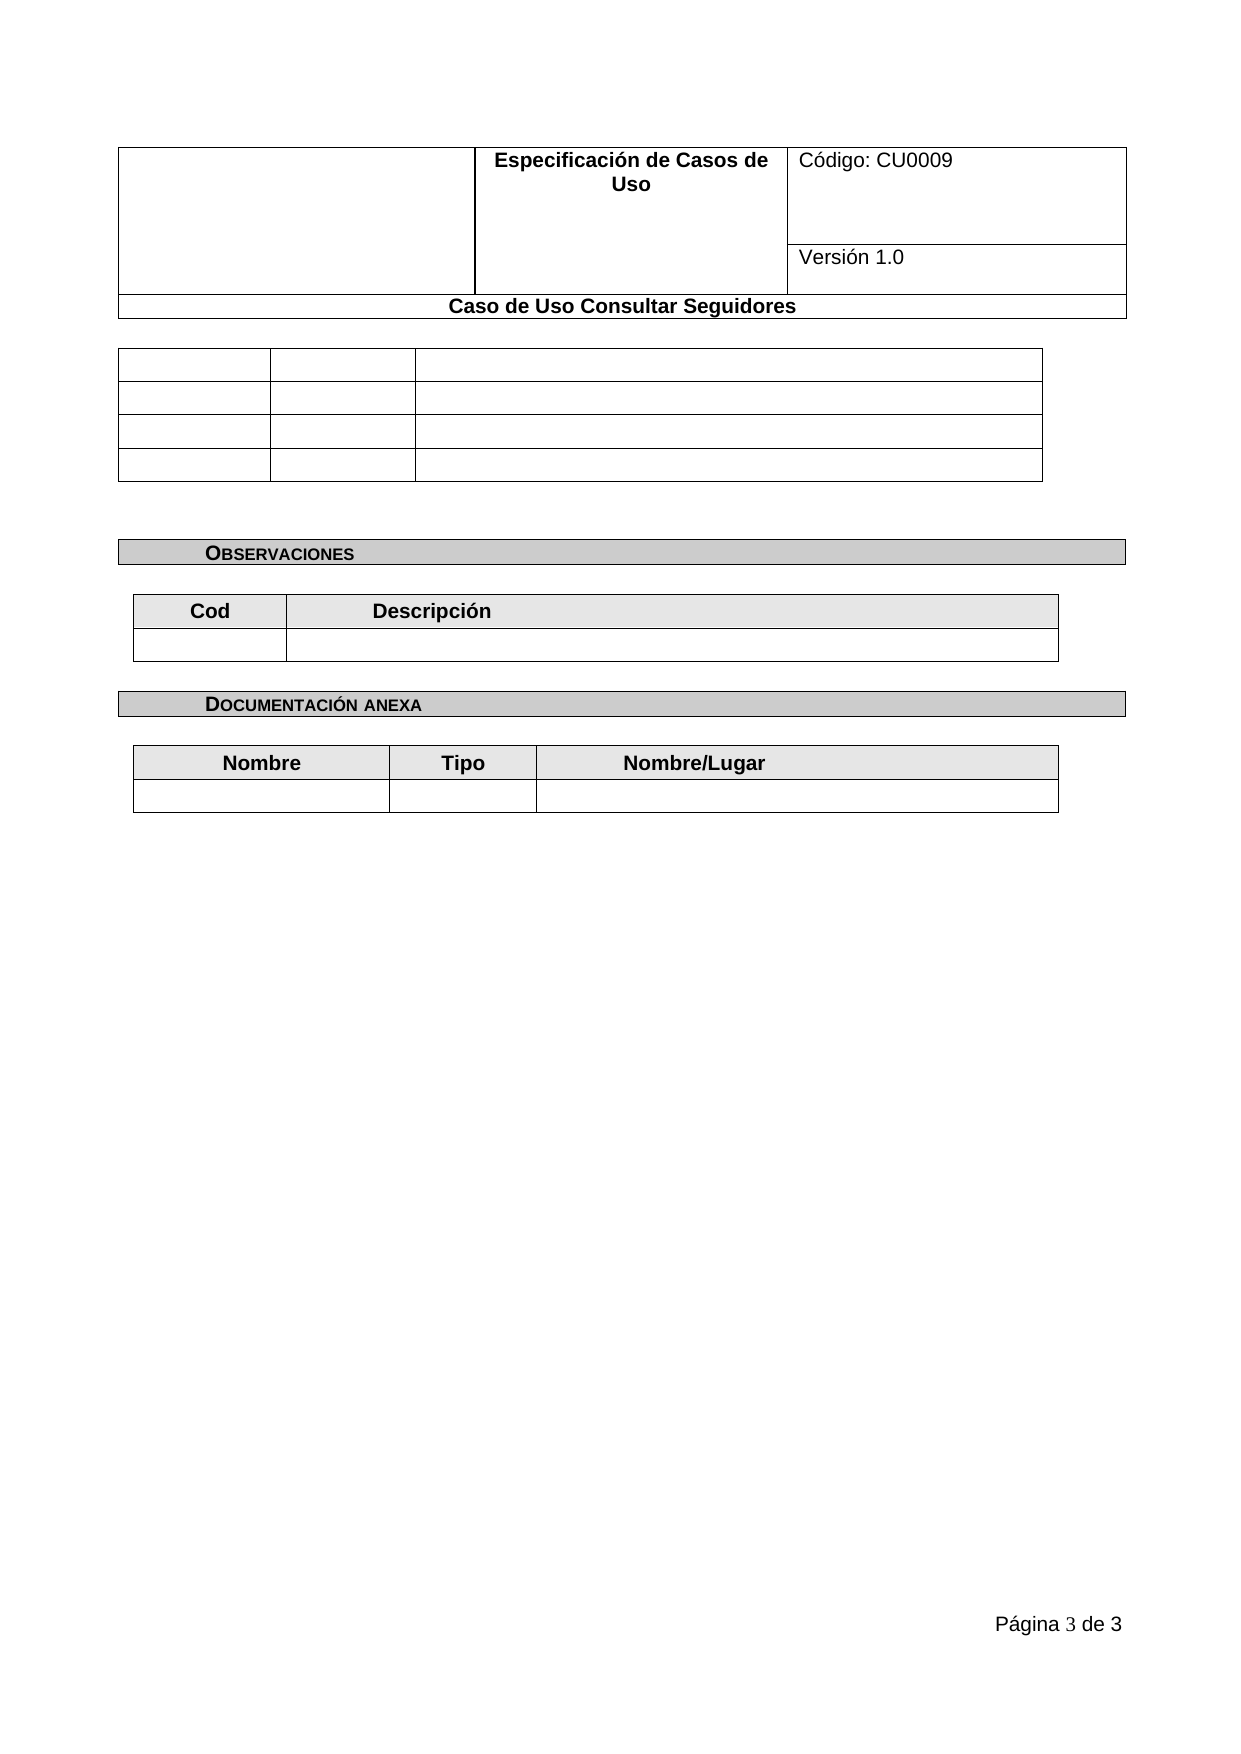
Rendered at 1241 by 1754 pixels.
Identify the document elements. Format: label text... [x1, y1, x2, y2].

table_cell [537, 780, 1058, 812]
table_cell [119, 382, 270, 414]
table_cell [416, 415, 1042, 447]
table_cell [271, 349, 415, 381]
table_cell [416, 382, 1042, 414]
table_cell [119, 415, 270, 447]
table_cell [134, 629, 286, 661]
table_header Documentación anexa [119, 692, 1125, 716]
table_cell [416, 349, 1042, 381]
table_header Nombre [134, 746, 389, 779]
table_header Nombre/Lugar [537, 746, 1058, 779]
table_cell [416, 449, 1042, 481]
table_cell [119, 449, 270, 481]
table_header Cod [134, 595, 286, 627]
table_cell [390, 780, 536, 812]
table_cell [271, 449, 415, 481]
table_cell [134, 780, 389, 812]
table_header Descripción [287, 595, 1058, 627]
table_header Observaciones [119, 540, 1125, 564]
table_cell [119, 349, 270, 381]
table_cell [287, 629, 1058, 661]
table_cell [271, 415, 415, 447]
table_header Tipo [390, 746, 536, 779]
table_cell [271, 382, 415, 414]
